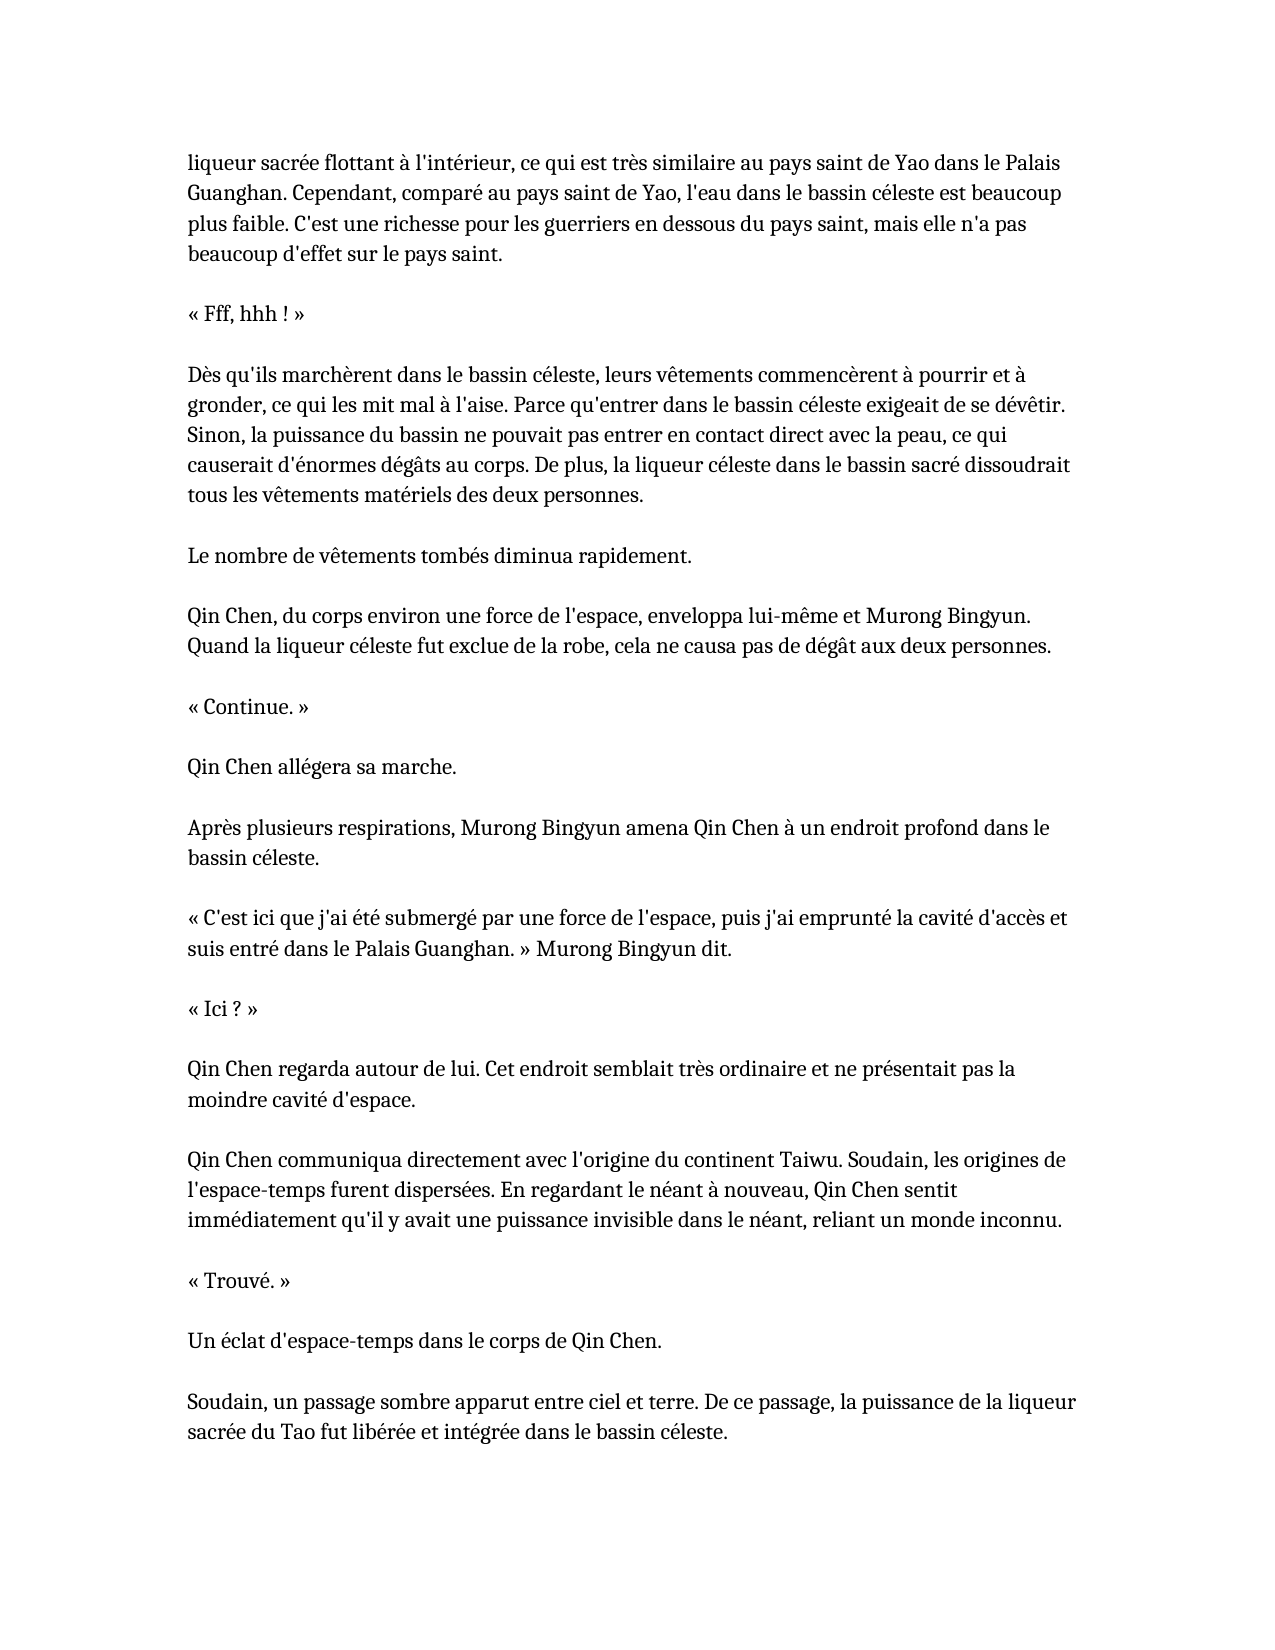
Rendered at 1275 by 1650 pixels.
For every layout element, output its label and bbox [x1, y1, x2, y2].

text [187, 150, 1087, 1475]
